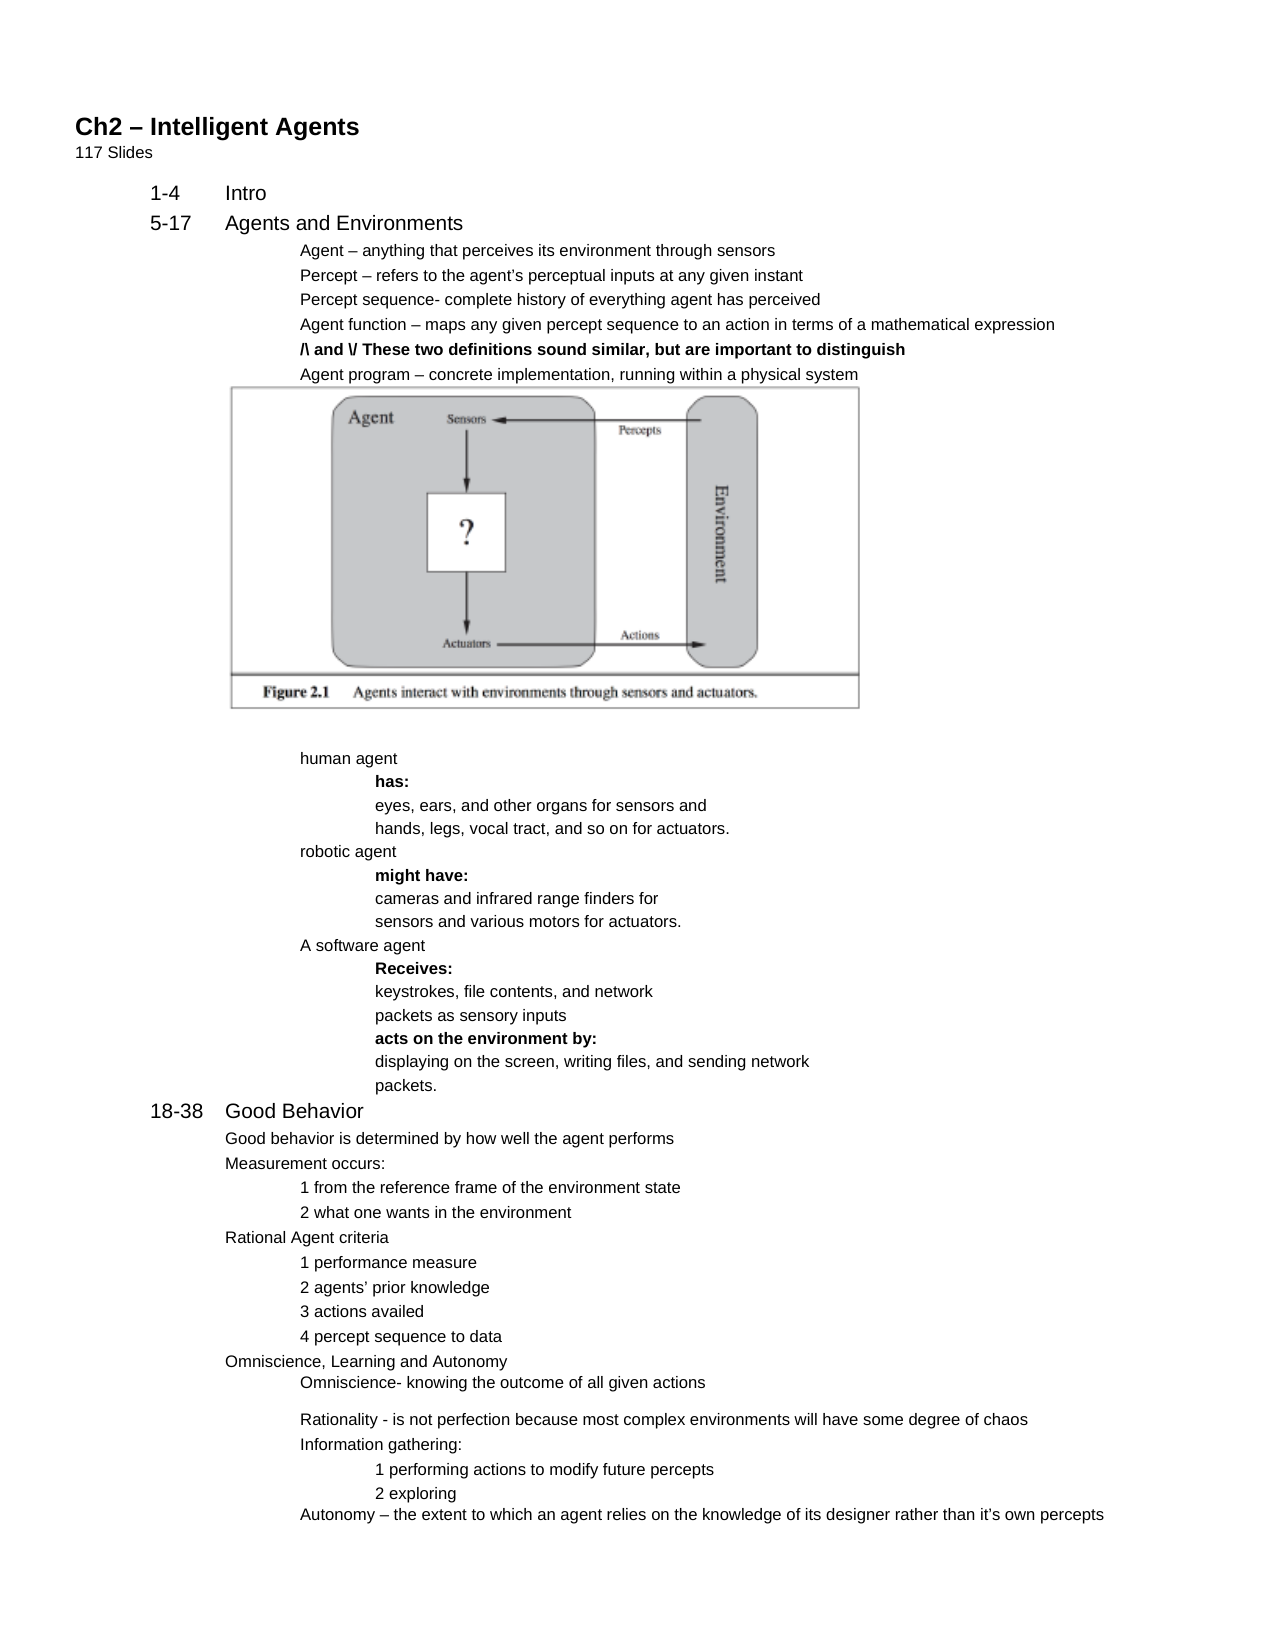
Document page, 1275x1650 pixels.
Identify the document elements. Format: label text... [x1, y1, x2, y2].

picture [225, 385, 885, 731]
subtitle 18-38 Good Behavior [150, 1099, 1200, 1123]
subtitle hands, legs, vocal tract, and so on for actuators. [300, 819, 1200, 838]
subtitle Ch2 – Intelligent Agents [75, 112, 1200, 141]
text 117 Slides [75, 143, 1200, 162]
subtitle has: [300, 772, 1200, 791]
subtitle displaying on the screen, writing files, and sending network [300, 1052, 1200, 1071]
subtitle Agent program – concrete implementation, running within a physical system [75, 364, 1200, 384]
subtitle 1 performance measure [75, 1253, 1200, 1272]
subtitle Agent function – maps any given percept sequence to an action in terms of a mathematical expression [300, 315, 1200, 334]
subtitle 5-17 Agents and Environments [150, 211, 1200, 234]
subtitle packets. [375, 1075, 1200, 1094]
subtitle Rational Agent criteria [75, 1228, 1200, 1247]
subtitle human agent [300, 749, 1200, 768]
subtitle sensors and various motors for actuators. [300, 912, 1200, 931]
subtitle Measurement occurs: [75, 1153, 1200, 1173]
subtitle Agent – anything that perceives its environment through sensors [75, 241, 1200, 260]
subtitle 1 performing actions to modify future percepts [75, 1459, 1200, 1478]
text Omniscience- knowing the outcome of all given actions [75, 1372, 1200, 1392]
subtitle 1-4 Intro [150, 181, 1200, 204]
subtitle packets as sensory inputs [300, 1005, 1200, 1024]
subtitle keystrokes, file contents, and network [300, 982, 1200, 1001]
subtitle A software agent [300, 935, 1200, 954]
subtitle 2 agents’ prior knowledge [75, 1277, 1200, 1297]
subtitle Percept – refers to the agent’s perceptual inputs at any given instant [75, 265, 1200, 284]
subtitle Omniscience, Learning and Autonomy [75, 1352, 1200, 1371]
subtitle 3 actions availed [300, 1302, 1200, 1321]
text Autonomy – the extent to which an agent relies on the knowledge of its designer rather than it’s own percepts [300, 1505, 1200, 1524]
subtitle cameras and infrared range finders for [300, 889, 1200, 908]
subtitle eyes, ears, and other organs for sensors and [300, 795, 1200, 814]
subtitle Information gathering: [75, 1434, 1200, 1454]
subtitle 2 exploring [300, 1484, 1200, 1503]
subtitle Rationality - is not perfection because most complex environments will have some degree of chaos [75, 1410, 1200, 1429]
subtitle 2 what one wants in the environment [300, 1203, 1200, 1222]
subtitle 4 percept sequence to data [300, 1327, 1200, 1346]
subtitle Percept sequence- complete history of everything agent has perceived [75, 290, 1200, 309]
subtitle /\ and \/ These two definitions sound similar, but are important to distinguish [75, 340, 1200, 359]
subtitle Receives: [300, 959, 1200, 978]
subtitle acts on the environment by: [300, 1029, 1200, 1048]
subtitle robotic agent [300, 842, 1200, 861]
subtitle Good behavior is determined by how well the agent performs [75, 1129, 1200, 1148]
subtitle 1 from the reference frame of the environment state [300, 1178, 1200, 1197]
subtitle might have: [300, 865, 1200, 884]
